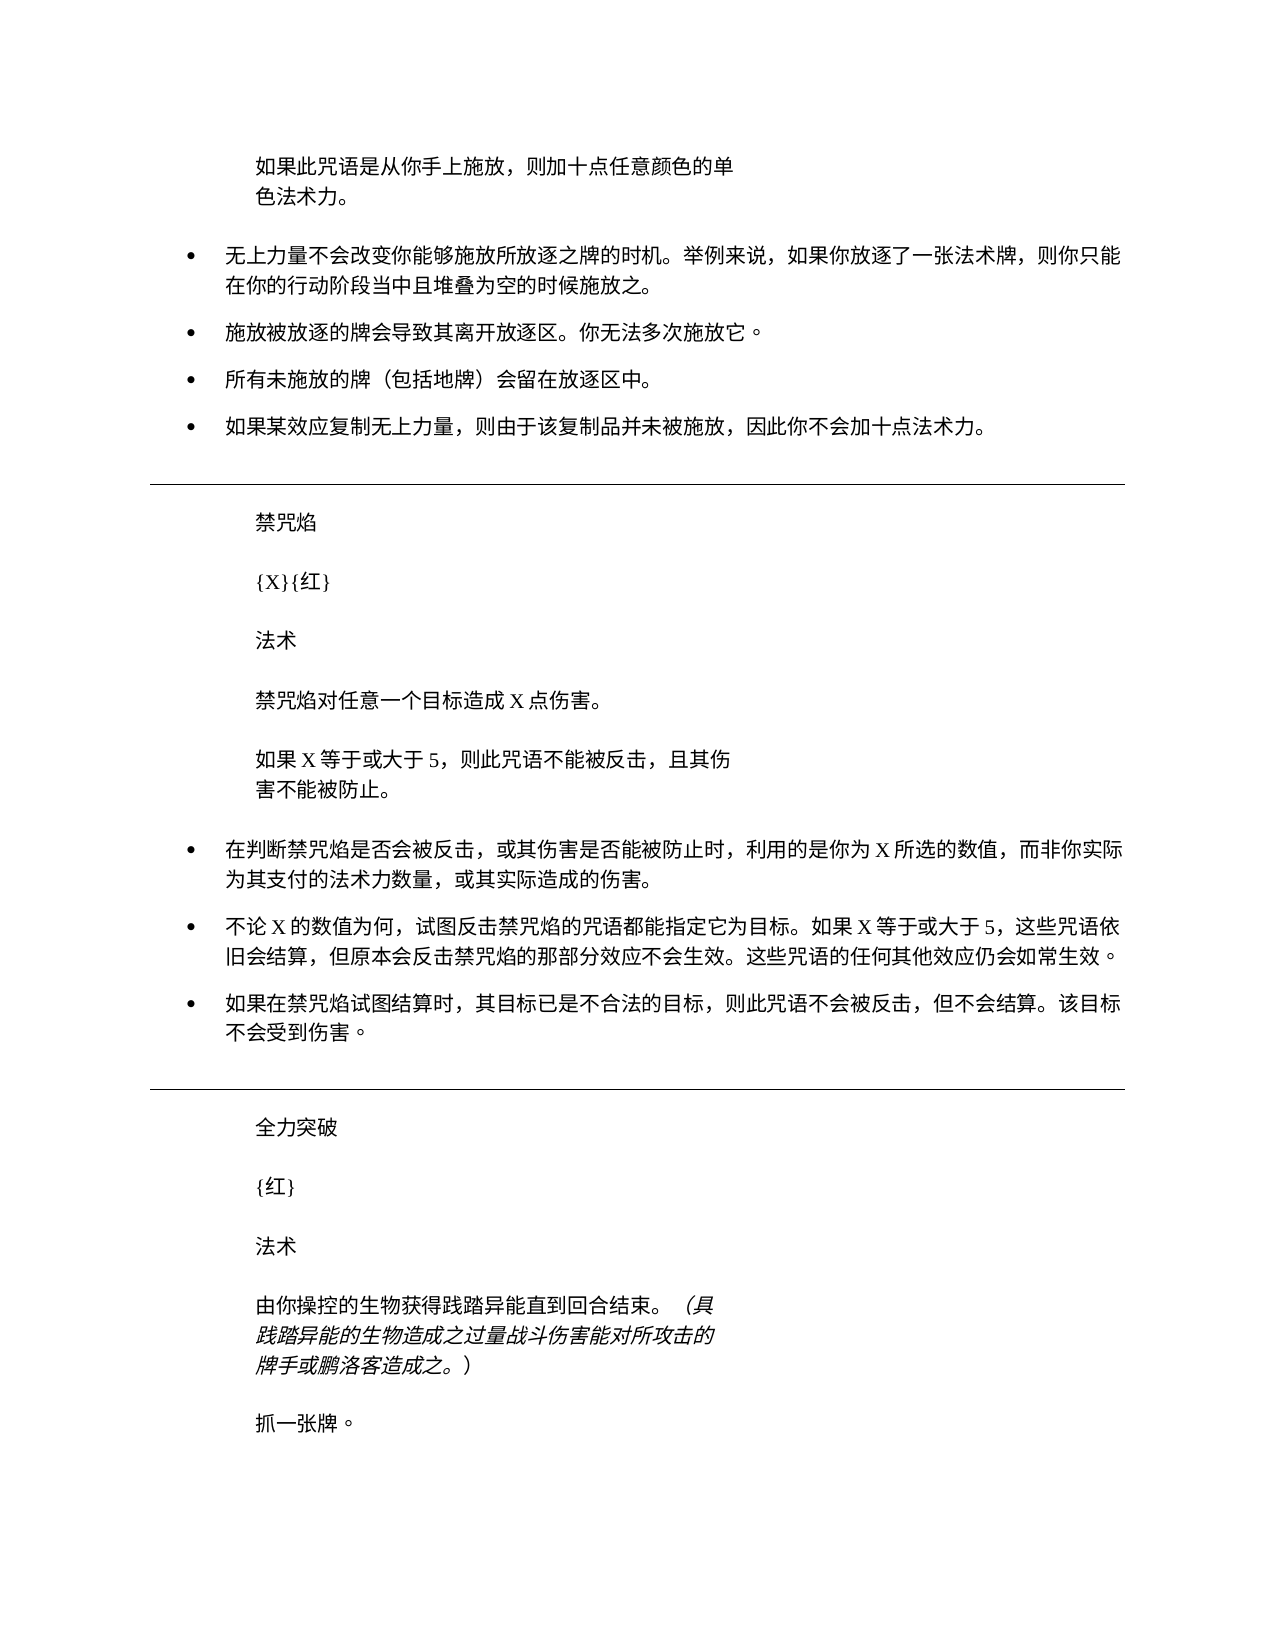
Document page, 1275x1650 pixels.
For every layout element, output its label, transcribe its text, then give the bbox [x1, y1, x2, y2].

text 如果X等于或大于5，则此咒语不能被反击，且其伤害不能被防止。 [255, 743, 735, 804]
list 不论X的数值为何，试图反击禁咒焰的咒语都能指定它为目标。如果X等于或大于5，这些咒语依旧会结算，但原本会反击禁咒焰的那部分效应不会生效。这些咒语的任何其他效应仍会如常生效。 [187, 910, 1125, 971]
list 无上力量不会改变你能够施放所放逐之牌的时机。举例来说，如果你放逐了一张法术牌，则你只能在你的行动阶段当中且堆叠为空的时候施放之。 [187, 239, 1125, 300]
text 由你操控的生物获得践踏异能直到回合结束。（具践踏异能的生物造成之过量战斗伤害能对所攻击的牌手或鹏洛客造成之。） [255, 1289, 735, 1380]
text 全力突破 [255, 1111, 735, 1141]
text 禁咒焰对任意一个目标造成X点伤害。 [255, 684, 735, 714]
list 所有未施放的牌（包括地牌）会留在放逐区中。 [187, 364, 1125, 394]
text {X}{红} [255, 565, 735, 596]
list 如果在禁咒焰试图结算时，其目标已是不合法的目标，则此咒语不会被反击，但不会结算。该目标不会受到伤害。 [187, 987, 1125, 1046]
text {红} [255, 1171, 735, 1201]
list 在判断禁咒焰是否会被反击，或其伤害是否能被防止时，利用的是你为X所选的数值，而非你实际为其支付的法术力数量，或其实际造成的伤害。 [187, 833, 1125, 893]
list 如果某效应复制无上力量，则由于该复制品并未被施放，因此你不会加十点法术力。 [187, 411, 1125, 441]
text 抓一张牌。 [255, 1409, 735, 1438]
text 禁咒焰 [255, 506, 735, 536]
text 如果此咒语是从你手上施放，则加十点任意颜色的单色法术力。 [255, 150, 735, 210]
list 施放被放逐的牌会导致其离开放逐区。你无法多次施放它。 [187, 317, 1125, 347]
text 法术 [255, 1230, 735, 1260]
text 法术 [255, 625, 735, 655]
